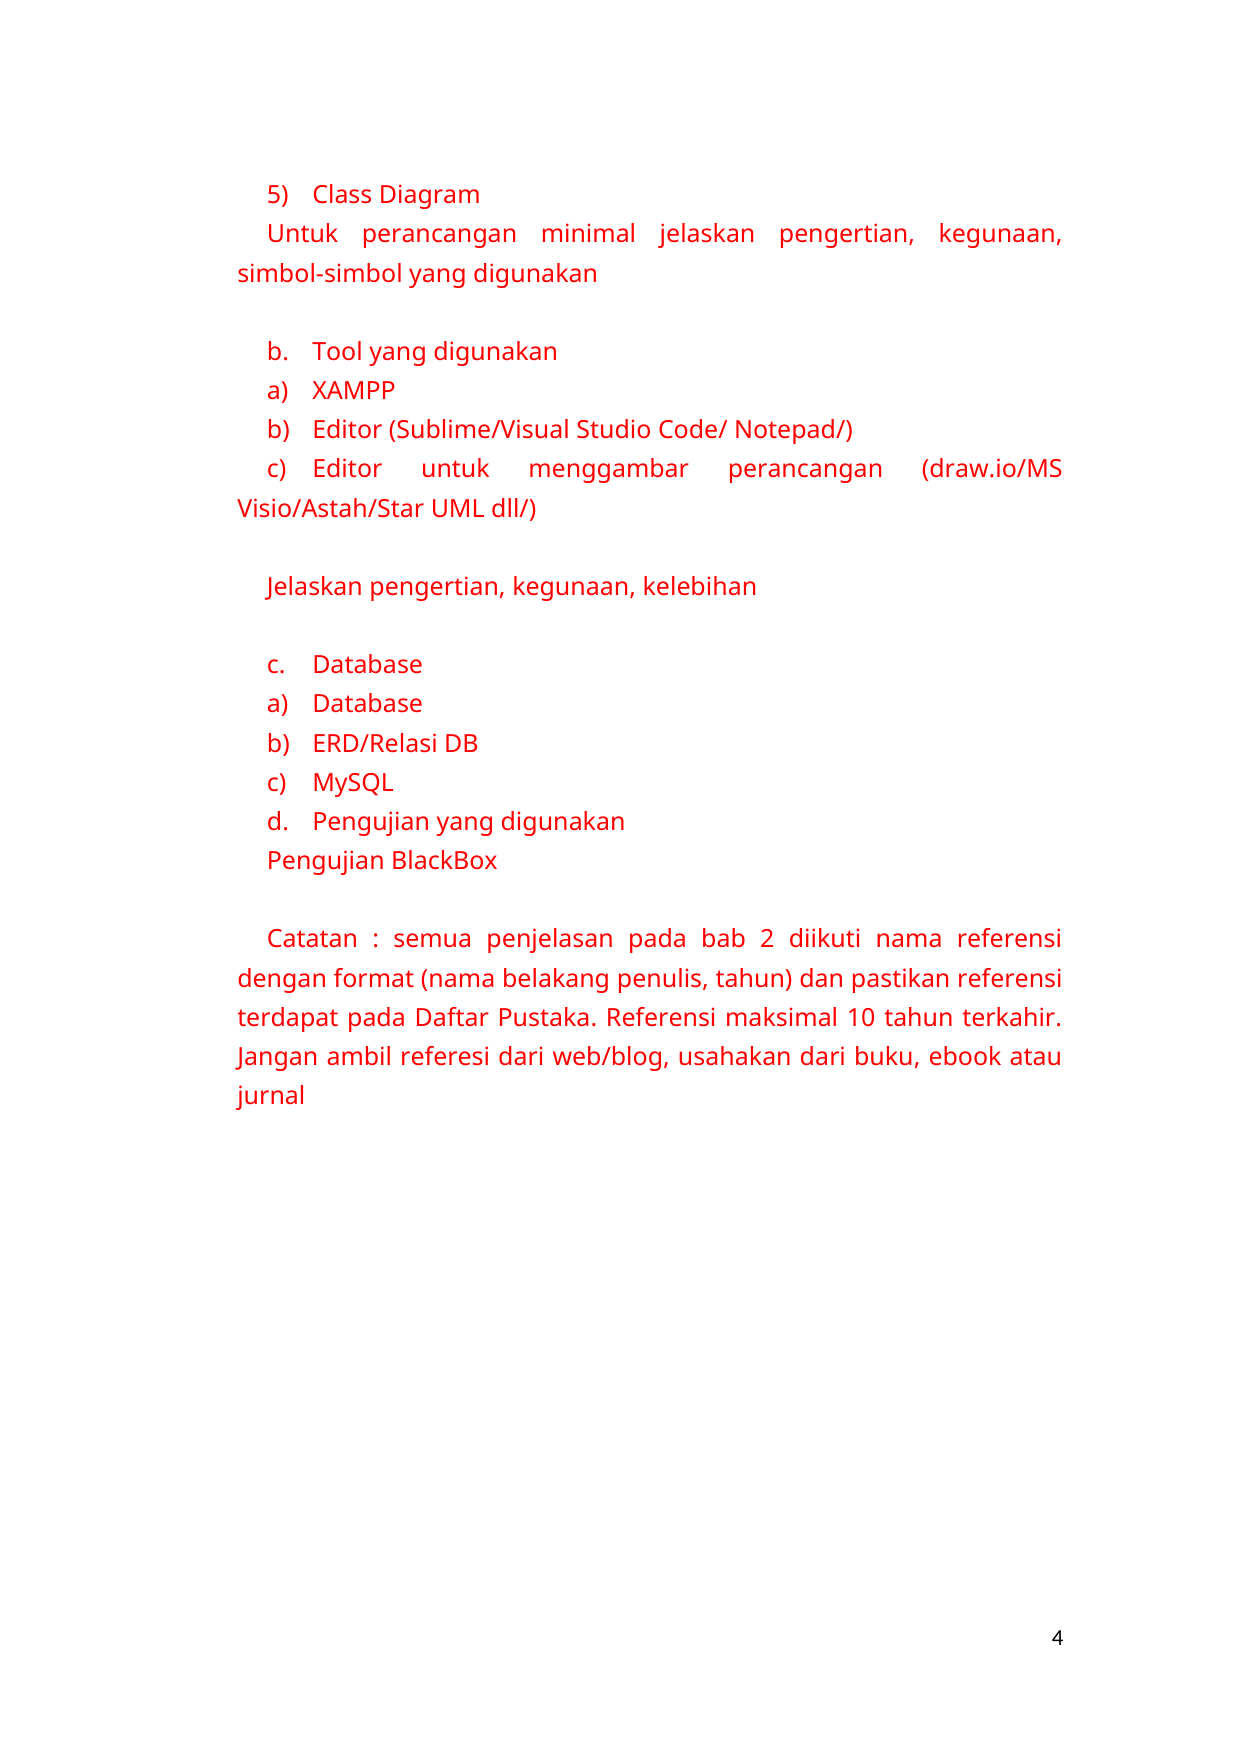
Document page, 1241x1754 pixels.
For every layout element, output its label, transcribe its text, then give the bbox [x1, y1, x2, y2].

text b) Editor (Sublime/Visual Studio Code/ Notepad/) [237, 412, 1063, 446]
text a) Database [237, 686, 1063, 720]
text Untuk perancangan minimal jelaskan pengertian, kegunaan, simbol-simbol yang digunakan [237, 216, 1063, 289]
text b) ERD/Relasi DB [237, 725, 1063, 759]
text 5) Class Diagram [237, 177, 1063, 211]
text c) MySQL [237, 764, 1063, 798]
text c) Editor untuk menggambar perancangan (draw.io/MS Visio/Astah/Star UML dll/) [237, 451, 1063, 524]
text c. Database [237, 647, 1063, 681]
text Pengujian BlackBox [237, 843, 1063, 877]
text a) XAMPP [237, 373, 1063, 407]
text d. Pengujian yang digunakan [237, 804, 1063, 838]
text Catatan : semua penjelasan pada bab 2 diikuti nama referensi dengan format (nama belakang penulis, tahun) dan pastikan referensi terdapat pada Daftar Pustaka. Referensi maksimal 10 tahun terkahir. Jangan ambil referesi dari web/blog, usahakan dari buku, ebook atau jurnal [237, 921, 1063, 1112]
text b. Tool yang digunakan [237, 334, 1063, 368]
text Jelaskan pengertian, kegunaan, kelebihan [237, 569, 1063, 603]
